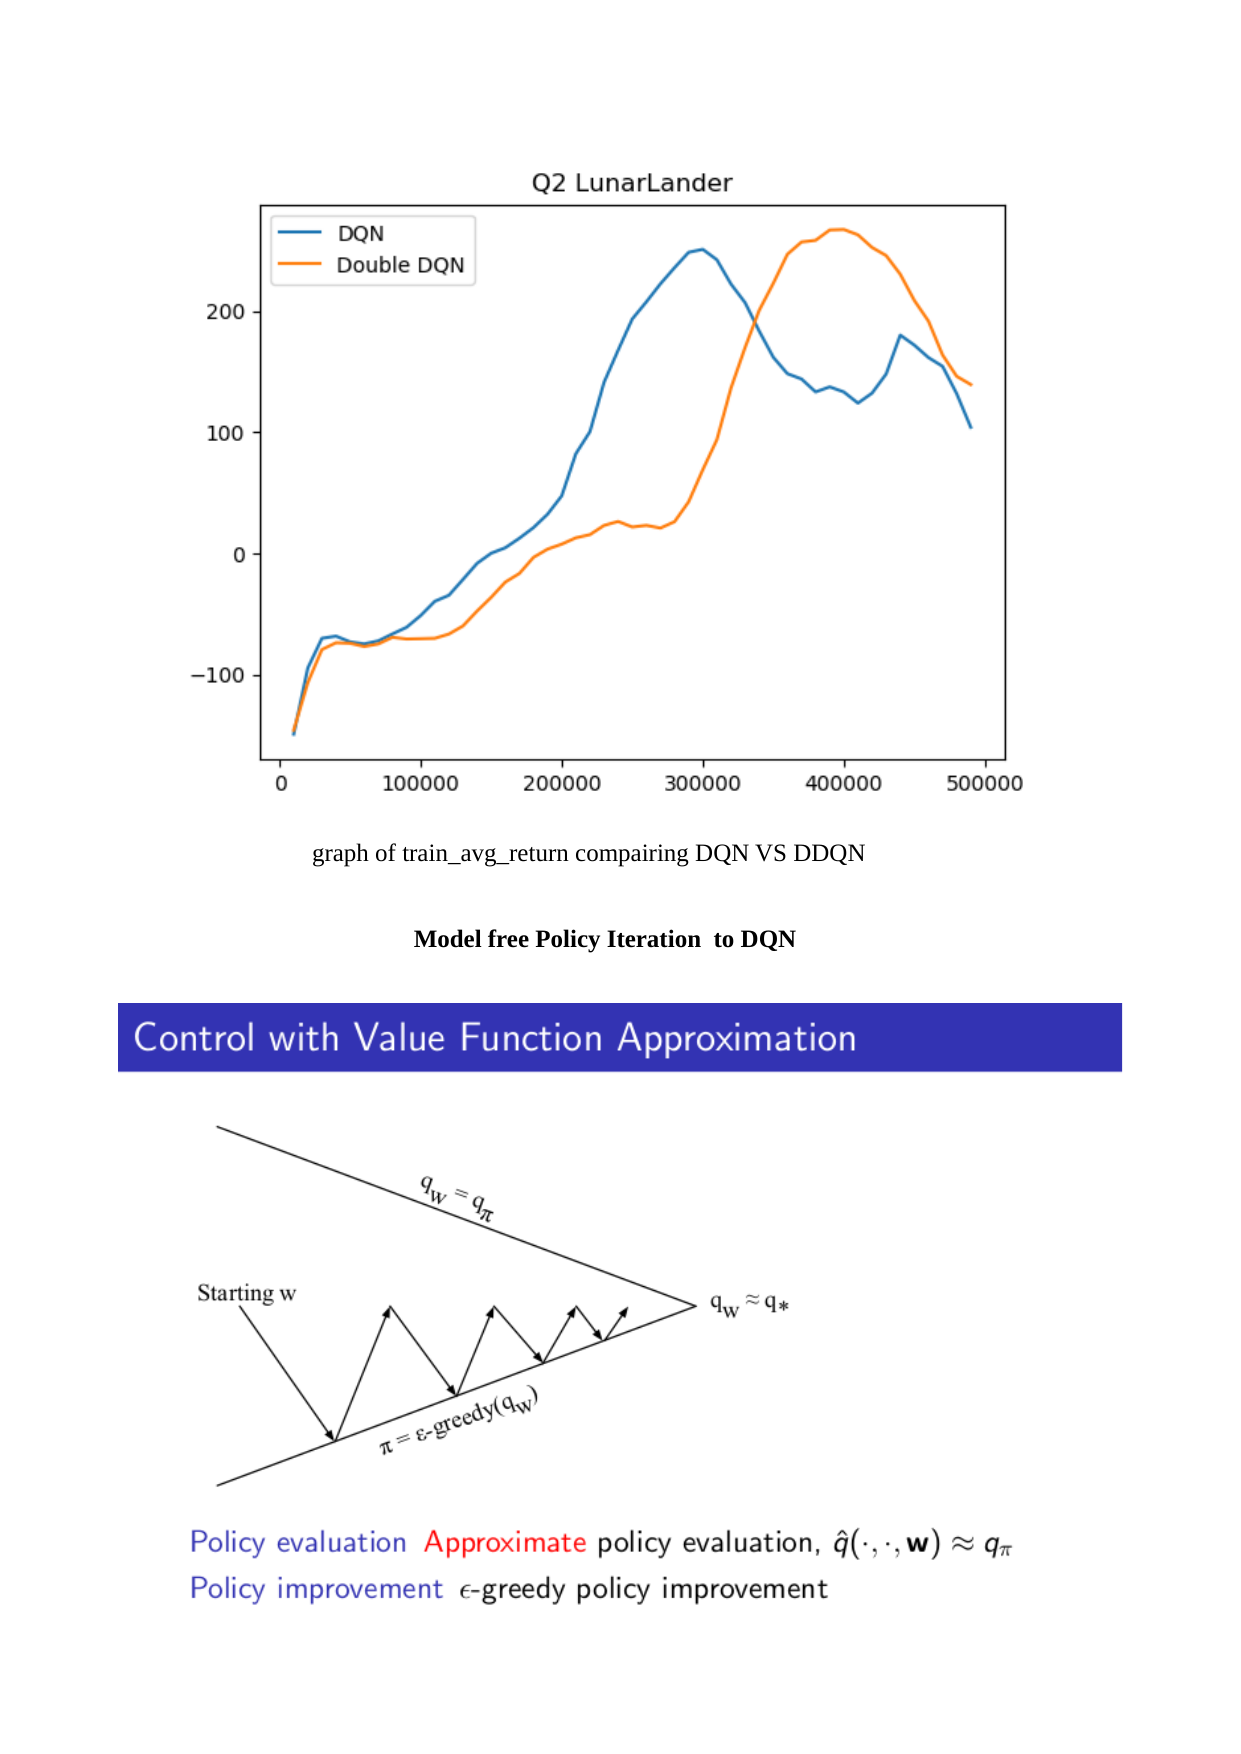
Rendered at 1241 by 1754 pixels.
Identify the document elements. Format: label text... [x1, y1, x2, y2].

text Model free Policy Iteration to DQN [118, 924, 1122, 953]
picture [118, 1003, 1123, 1651]
picture [140, 118, 1100, 839]
